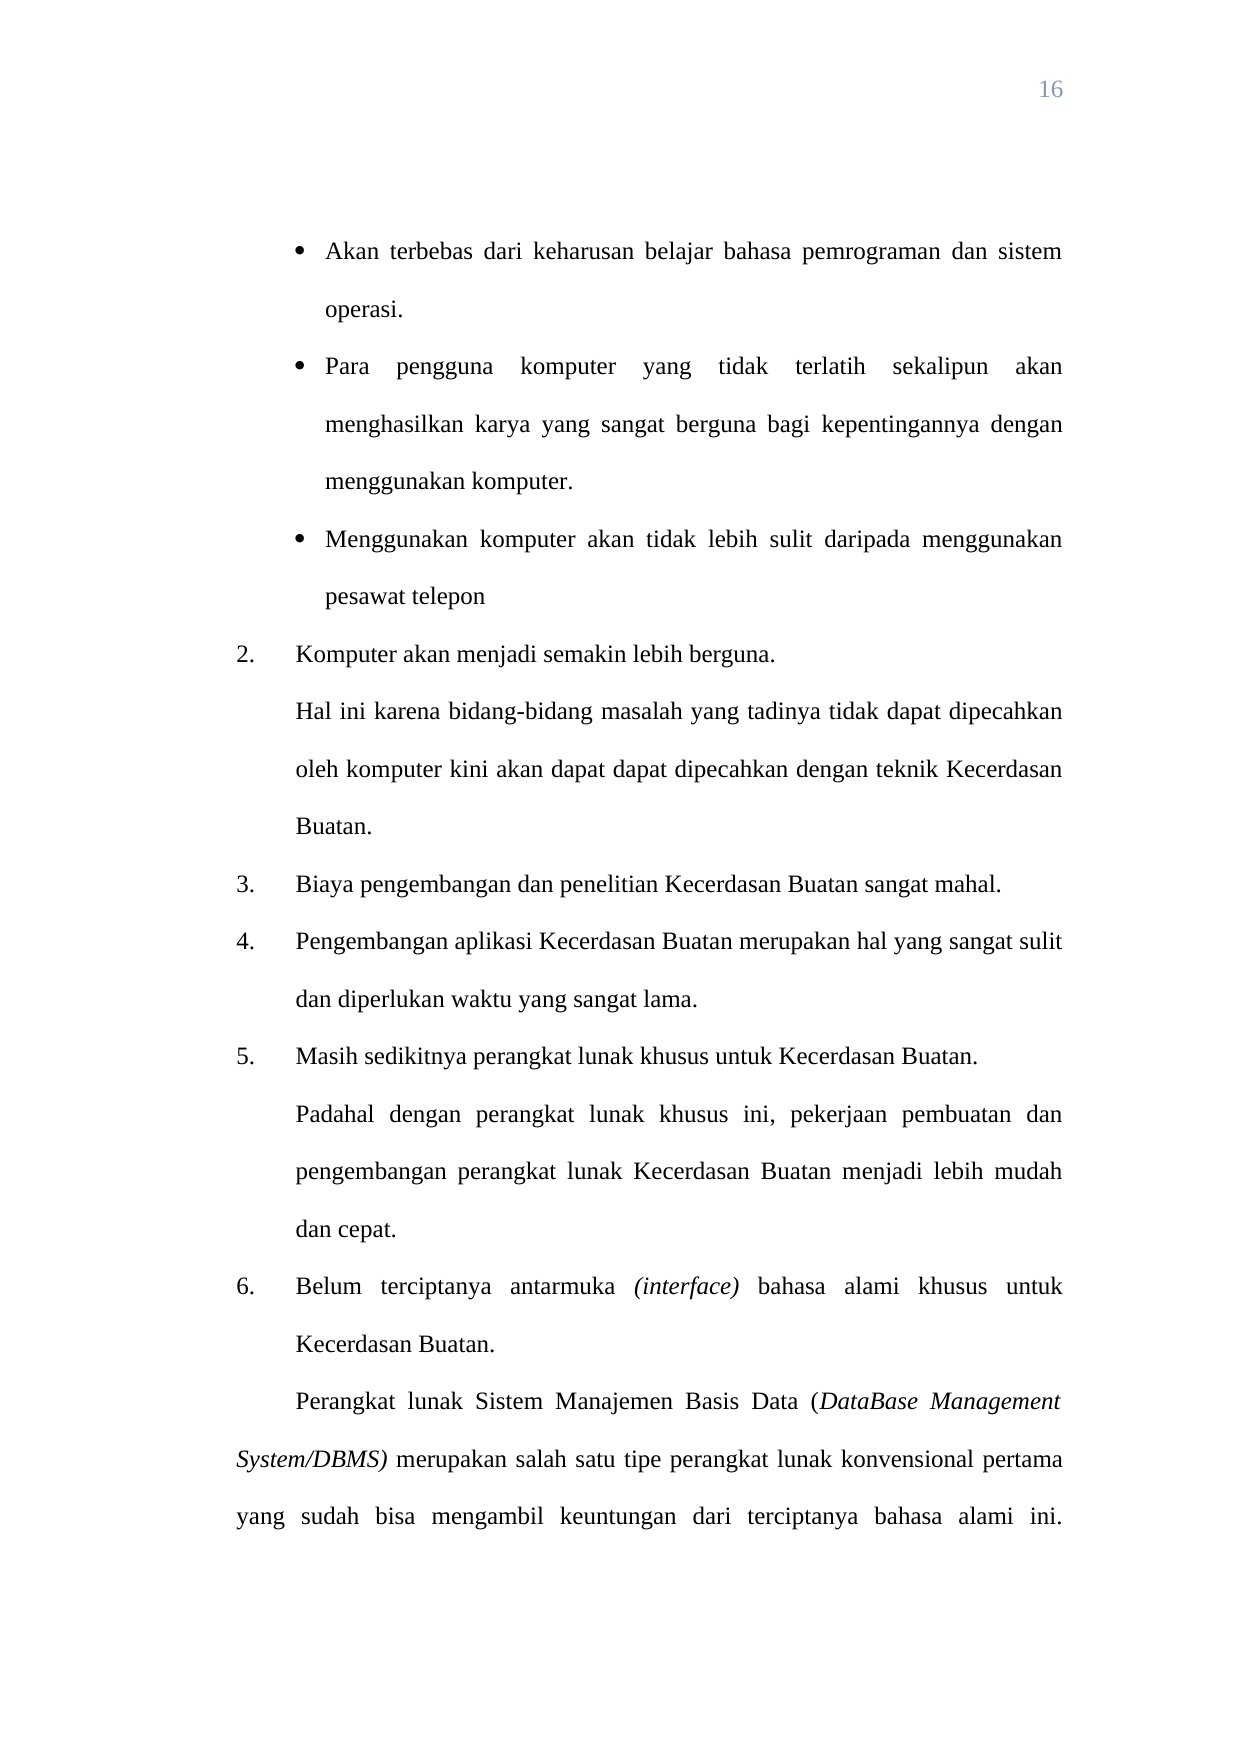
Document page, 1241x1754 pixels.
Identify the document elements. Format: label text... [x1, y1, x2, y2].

list Belum terciptanya antarmuka (interface) bahasa alami khusus untuk Kecerdasan Buatan. [236, 1271, 1063, 1357]
list Biaya pengembangan dan penelitian Kecerdasan Buatan sangat mahal. [236, 869, 1063, 897]
list Pengembangan aplikasi Kecerdasan Buatan merupakan hal yang sangat sulit dan diperlukan waktu yang sangat lama. [236, 926, 1063, 1012]
list Komputer akan menjadi semakin lebih berguna. [236, 639, 1063, 667]
list Masih sedikitnya perangkat lunak khusus untuk Kecerdasan Buatan. [236, 1041, 1063, 1070]
list Menggunakan komputer akan tidak lebih sulit daripada menggunakan pesawat telepon [295, 524, 1063, 610]
list Padahal dengan perangkat lunak khusus ini, pekerjaan pembuatan dan pengembangan perangkat lunak Kecerdasan Buatan menjadi lebih mudah dan cepat. [295, 1099, 1063, 1242]
list Hal ini karena bidang-bidang masalah yang tadinya tidak dapat dipecahkan oleh komputer kini akan dapat dapat dipecahkan dengan teknik Kecerdasan Buatan. [295, 696, 1063, 840]
list Akan terbebas dari keharusan belajar bahasa pemrograman dan sistem operasi. [295, 236, 1063, 322]
list Para pengguna komputer yang tidak terlatih sekalipun akan menghasilkan karya yang sangat berguna bagi kepentingannya dengan menggunakan komputer. [295, 351, 1063, 495]
